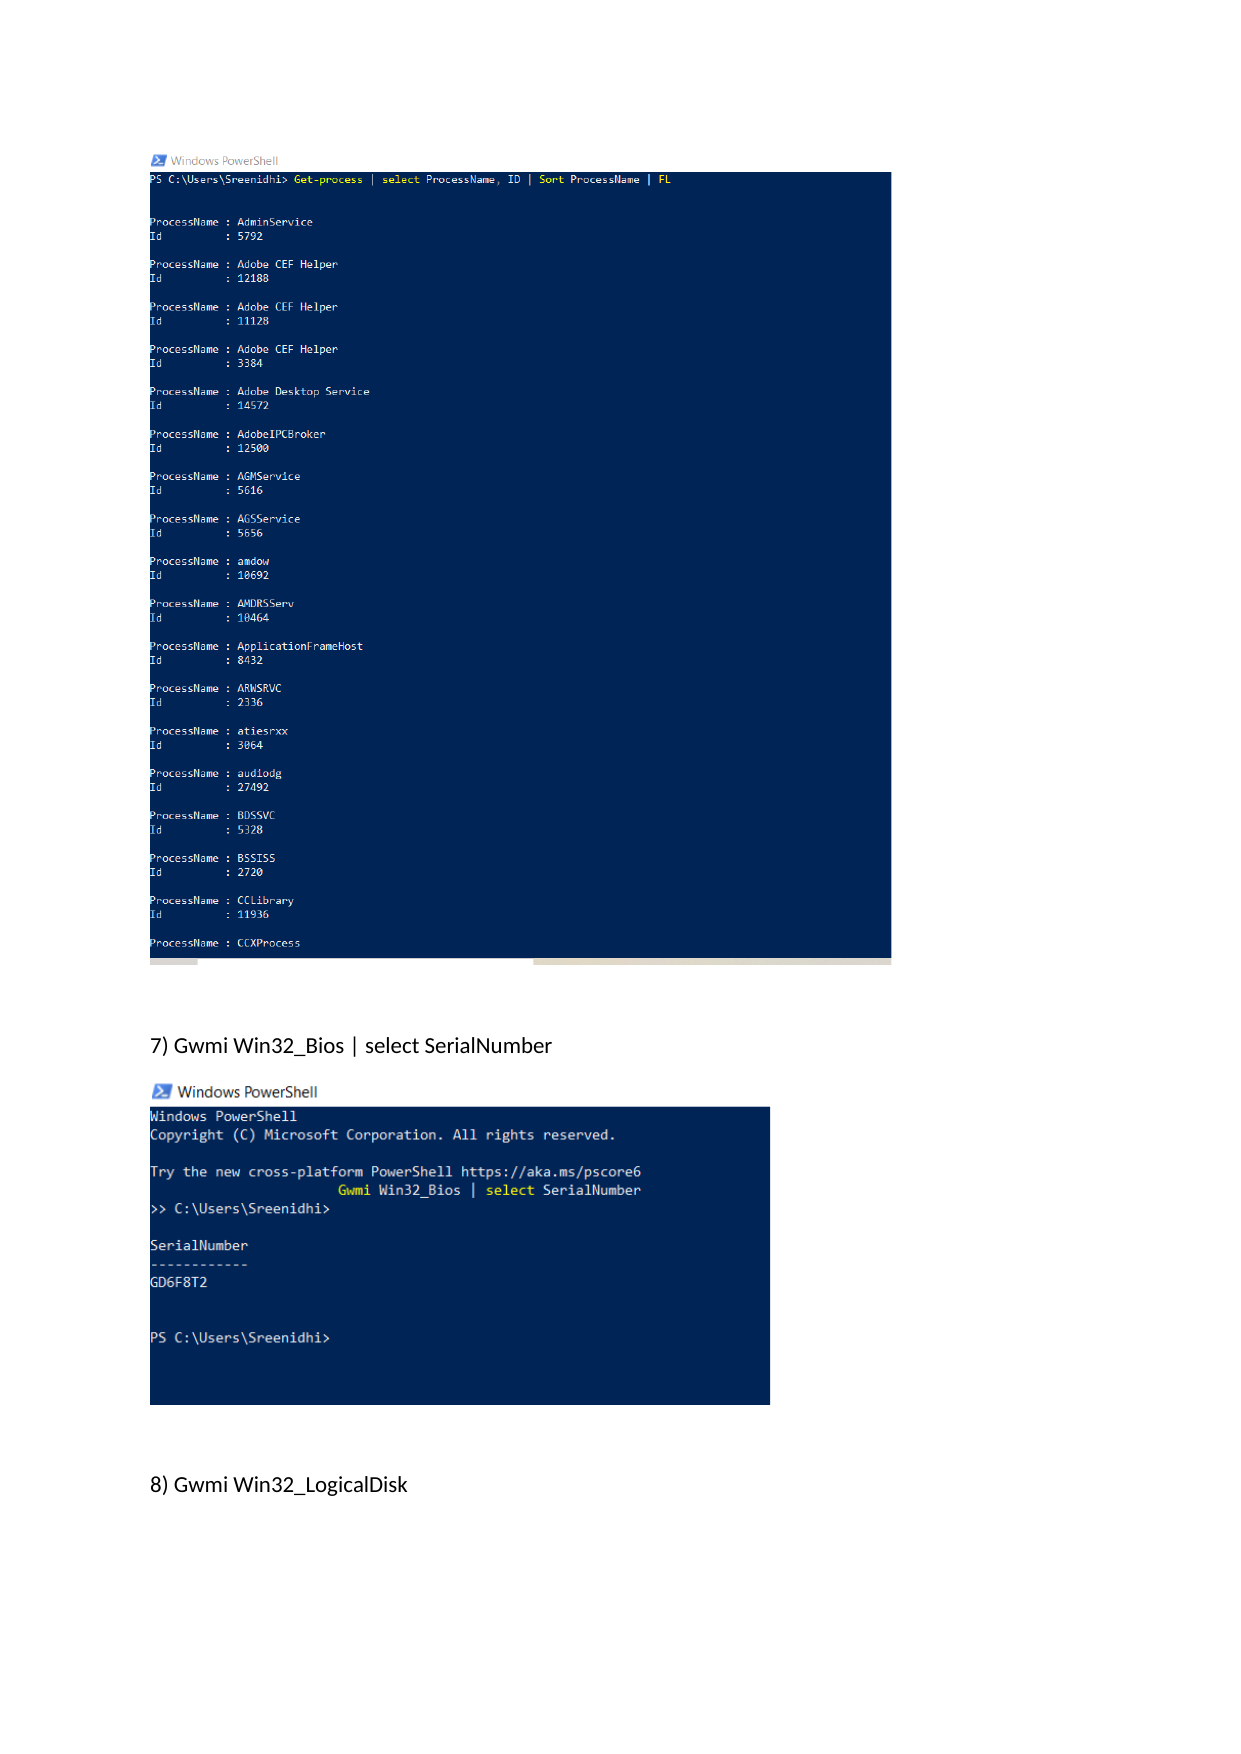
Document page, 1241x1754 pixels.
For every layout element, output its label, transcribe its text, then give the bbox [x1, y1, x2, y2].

text 8) Gwmi Win32_LogicalDisk [150, 1470, 1090, 1498]
picture [150, 150, 892, 965]
picture [150, 1077, 771, 1405]
text 7) Gwmi Win32_Bios | select SerialNumber [150, 1031, 1090, 1059]
